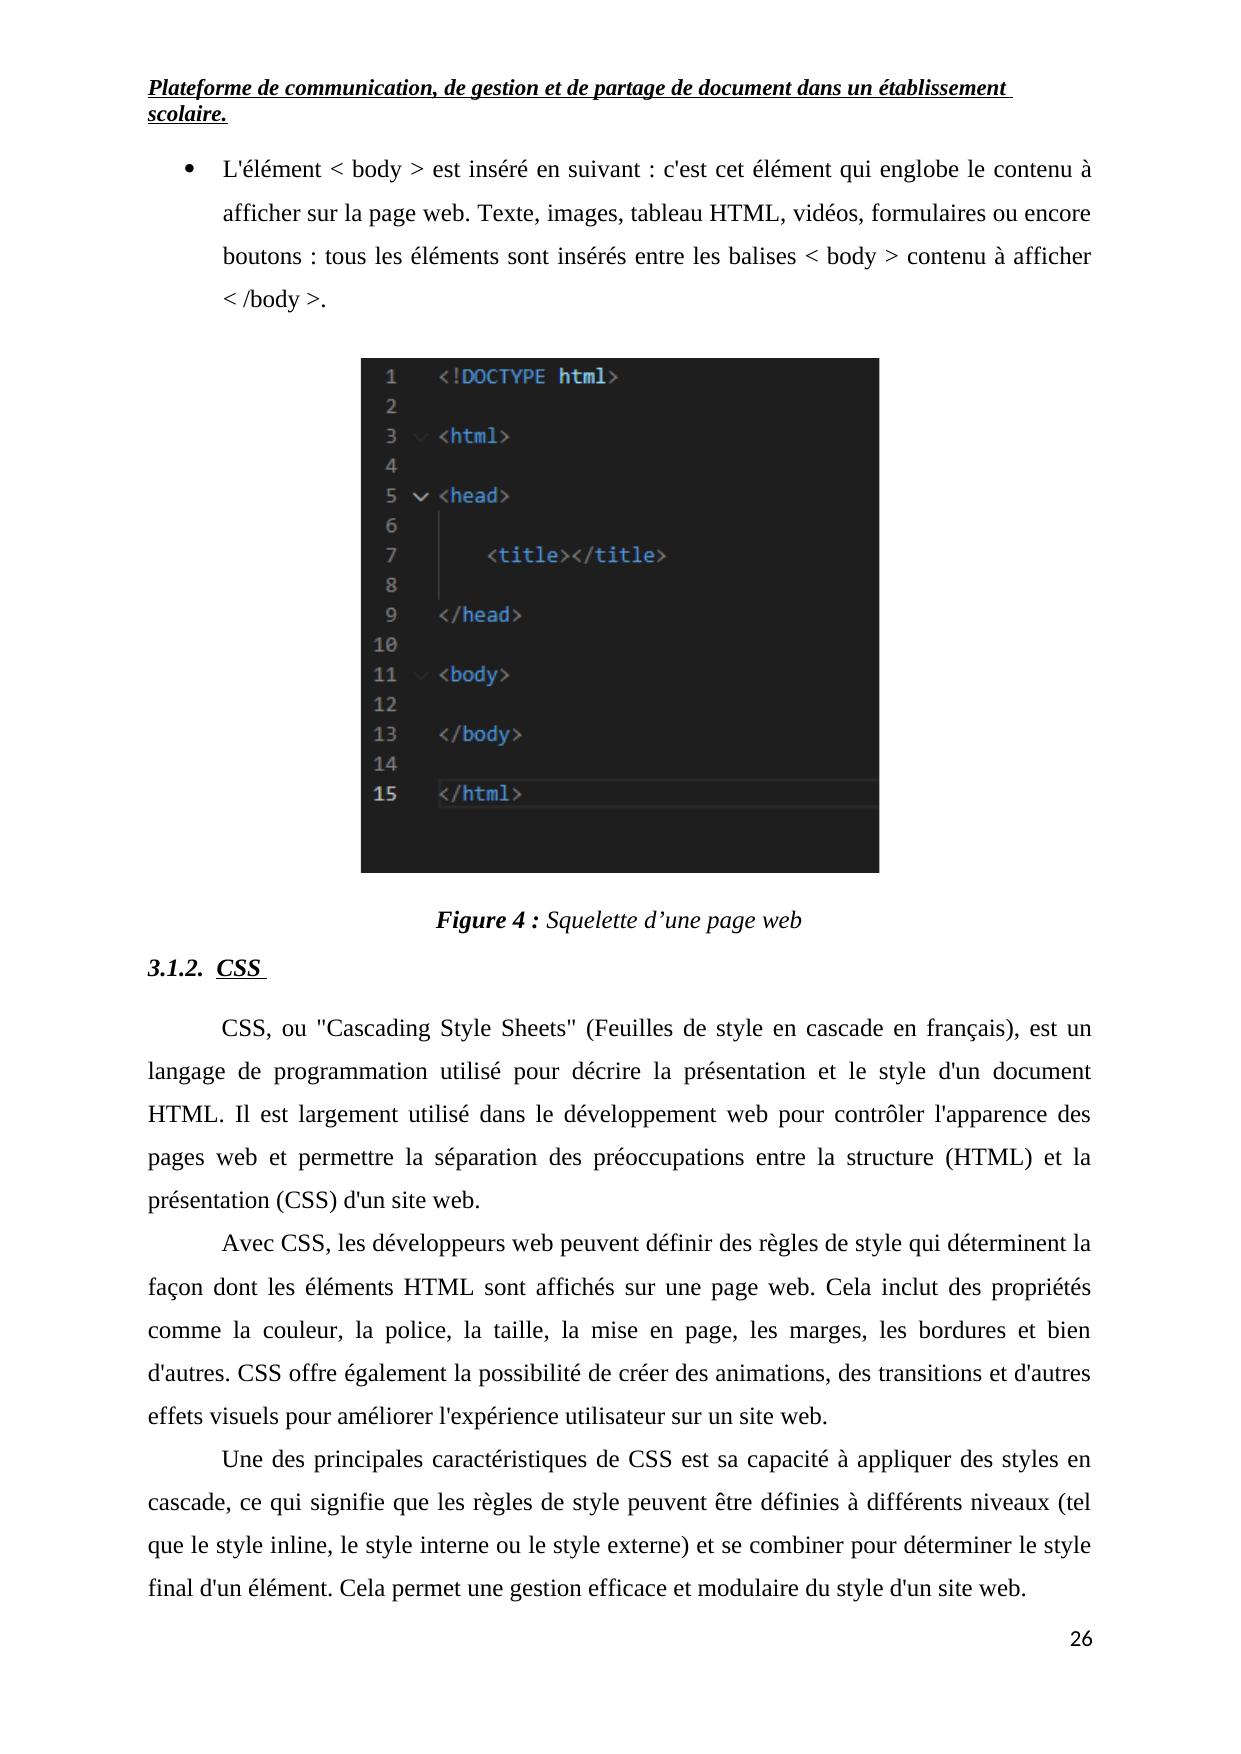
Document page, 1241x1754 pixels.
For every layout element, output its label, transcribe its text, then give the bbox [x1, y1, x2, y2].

text Avec CSS, les développeurs web peuvent définir des règles de style qui déterminent la façon dont les éléments HTML sont affichés sur une page web. Cela inclut des propriétés comme la couleur, la police, la taille, la mise en page, les marges, les bordures et bien d'autres. CSS offre également la possibilité de créer des animations, des transitions et d'autres effets visuels pour améliorer l'expérience utilisateur sur un site web. [148, 1228, 1093, 1430]
subtitle 3.1.2. CSS [148, 953, 1093, 982]
list L'élément < body > est inséré en suivant : c'est cet élément qui englobe le contenu à afficher sur la page web. Texte, images, tableau HTML, vidéos, formulaires ou encore boutons : tous les éléments sont insérés entre les balises < body > contenu à afficher < /body >. [185, 154, 1093, 313]
text CSS, ou "Cascading Style Sheets" (Feuilles de style en cascade en français), est un langage de programmation utilisé pour décrire la présentation et le style d'un document HTML. Il est largement utilisé dans le développement web pour contrôler l'apparence des pages web et permettre la séparation des préoccupations entre la structure (HTML) et la présentation (CSS) d'un site web. [148, 1013, 1093, 1214]
text Figure 4 : Squelette d’une page web [148, 905, 1093, 934]
picture [360, 358, 880, 873]
text Une des principales caractéristiques de CSS est sa capacité à appliquer des styles en cascade, ce qui signifie que les règles de style peuvent être définies à différents niveaux (tel que le style inline, le style interne ou le style externe) et se combiner pour déterminer le style final d'un élément. Cela permet une gestion efficace et modulaire du style d'un site web. [148, 1444, 1093, 1602]
